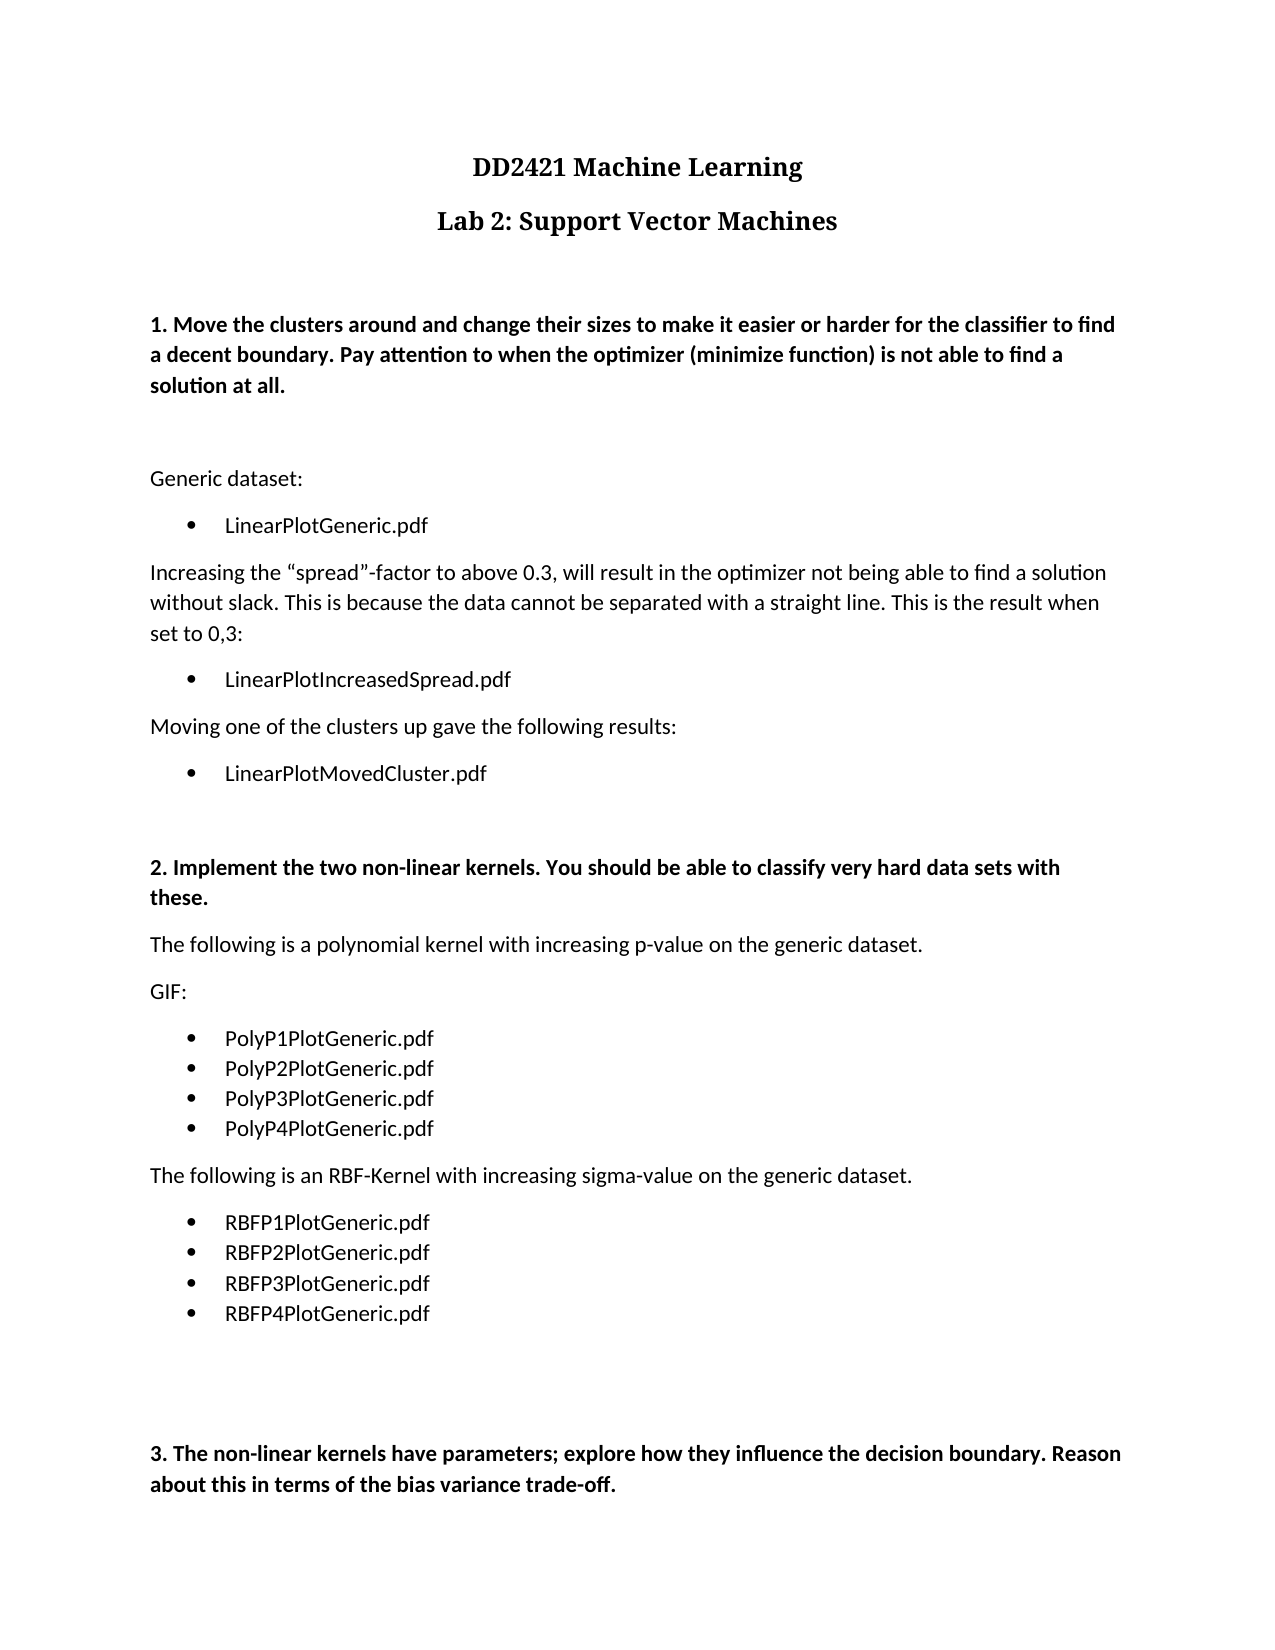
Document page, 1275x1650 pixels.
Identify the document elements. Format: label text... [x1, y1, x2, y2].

text 3. The non-linear kernels have parameters; explore how they influence the decision boundary. Reason about this in terms of the bias variance trade-off. [150, 1439, 1125, 1498]
text Moving one of the clusters up gave the following results: [150, 712, 1125, 740]
list RBFP4PlotGeneric.pdf [187, 1299, 1125, 1327]
list LinearPlotMovedCluster.pdf [187, 759, 1125, 787]
list RBFP1PlotGeneric.pdf [187, 1208, 1125, 1236]
text DD2421 Machine Learning [150, 150, 1125, 184]
list LinearPlotIncreasedSpread.pdf [187, 666, 1125, 693]
list RBFP2PlotGeneric.pdf [187, 1238, 1125, 1266]
list PolyP2PlotGeneric.pdf [187, 1054, 1125, 1082]
list LinearPlotGeneric.pdf [187, 511, 1125, 539]
list RBFP3PlotGeneric.pdf [187, 1269, 1125, 1297]
list PolyP1PlotGeneric.pdf [187, 1024, 1125, 1052]
text Increasing the “spread”-factor to above 0.3, will result in the optimizer not being able to find a solution without slack. This is because the data cannot be separated with a straight line. This is the result when set to 0,3: [150, 558, 1125, 647]
text 2. Implement the two non-linear kernels. You should be able to classify very hard data sets with these. [150, 853, 1125, 911]
text 1. Move the clusters around and change their sizes to make it easier or harder for the classifier to find a decent boundary. Pay attention to when the optimizer (minimize function) is not able to find a solution at all. [150, 310, 1125, 399]
list PolyP4PlotGeneric.pdf [187, 1114, 1125, 1142]
list PolyP3PlotGeneric.pdf [187, 1084, 1125, 1112]
text GIF: [150, 977, 1125, 1005]
text Generic dataset: [150, 464, 1125, 492]
text The following is an RBF-Kernel with increasing sigma-value on the generic dataset. [150, 1161, 1125, 1189]
text Lab 2: Support Vector Machines [150, 203, 1125, 237]
text The following is a polynomial kernel with increasing p-value on the generic dataset. [150, 930, 1125, 958]
